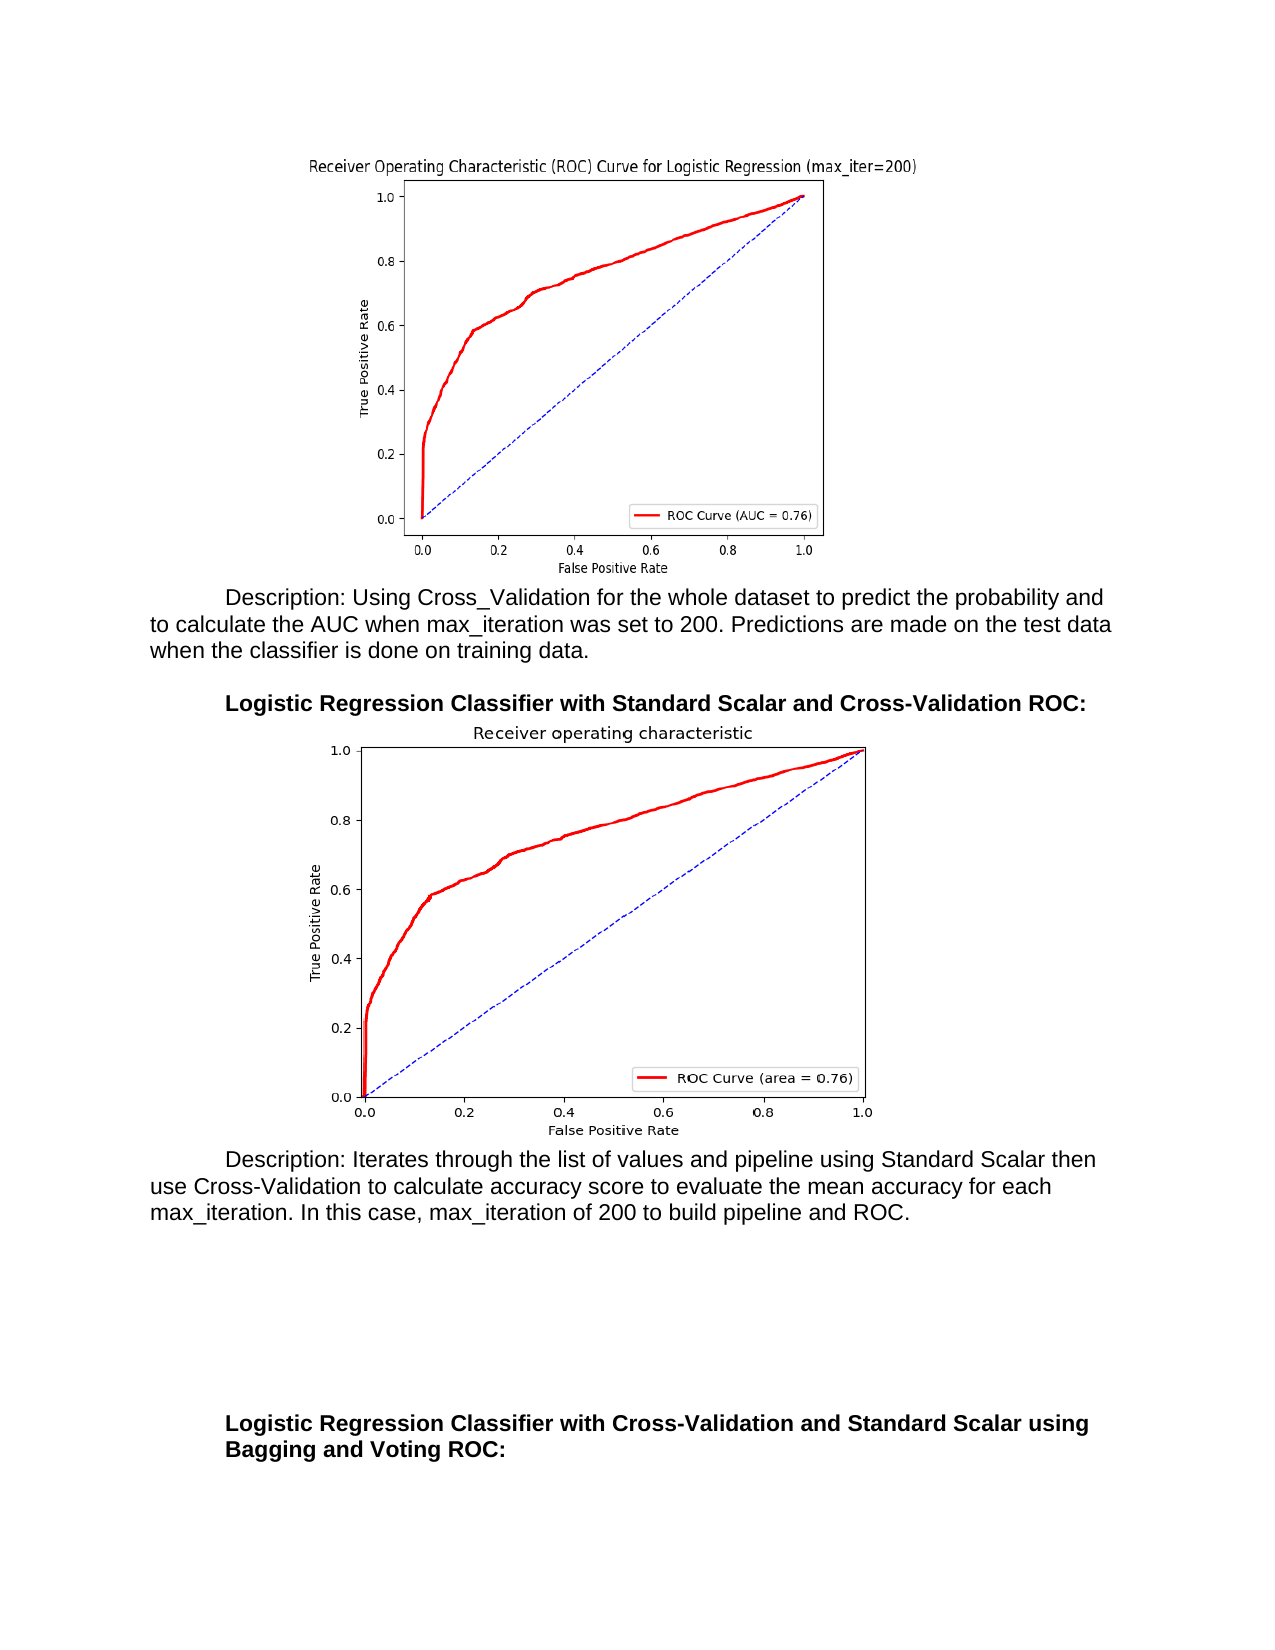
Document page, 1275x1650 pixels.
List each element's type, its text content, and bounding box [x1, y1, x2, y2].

text Logistic Regression Classifier with Standard Scalar and Cross-Validation ROC: [150, 690, 1125, 716]
text Description: Using Cross_Validation for the whole dataset to predict the probability and to calculate the AUC when max_iteration was set to 200. Predictions are made on the test data when the classifier is done on training data. [150, 584, 1125, 663]
picture [300, 716, 884, 1147]
picture [300, 150, 925, 585]
text Logistic Regression Classifier with Cross-Validation and Standard Scalar using Bagging and Voting ROC: [225, 1410, 1125, 1463]
text Description: Iterates through the list of values and pipeline using Standard Scalar then use Cross-Validation to calculate accuracy score to evaluate the mean accuracy for each max_iteration. In this case, max_iteration of 200 to build pipeline and ROC. [150, 1146, 1125, 1226]
